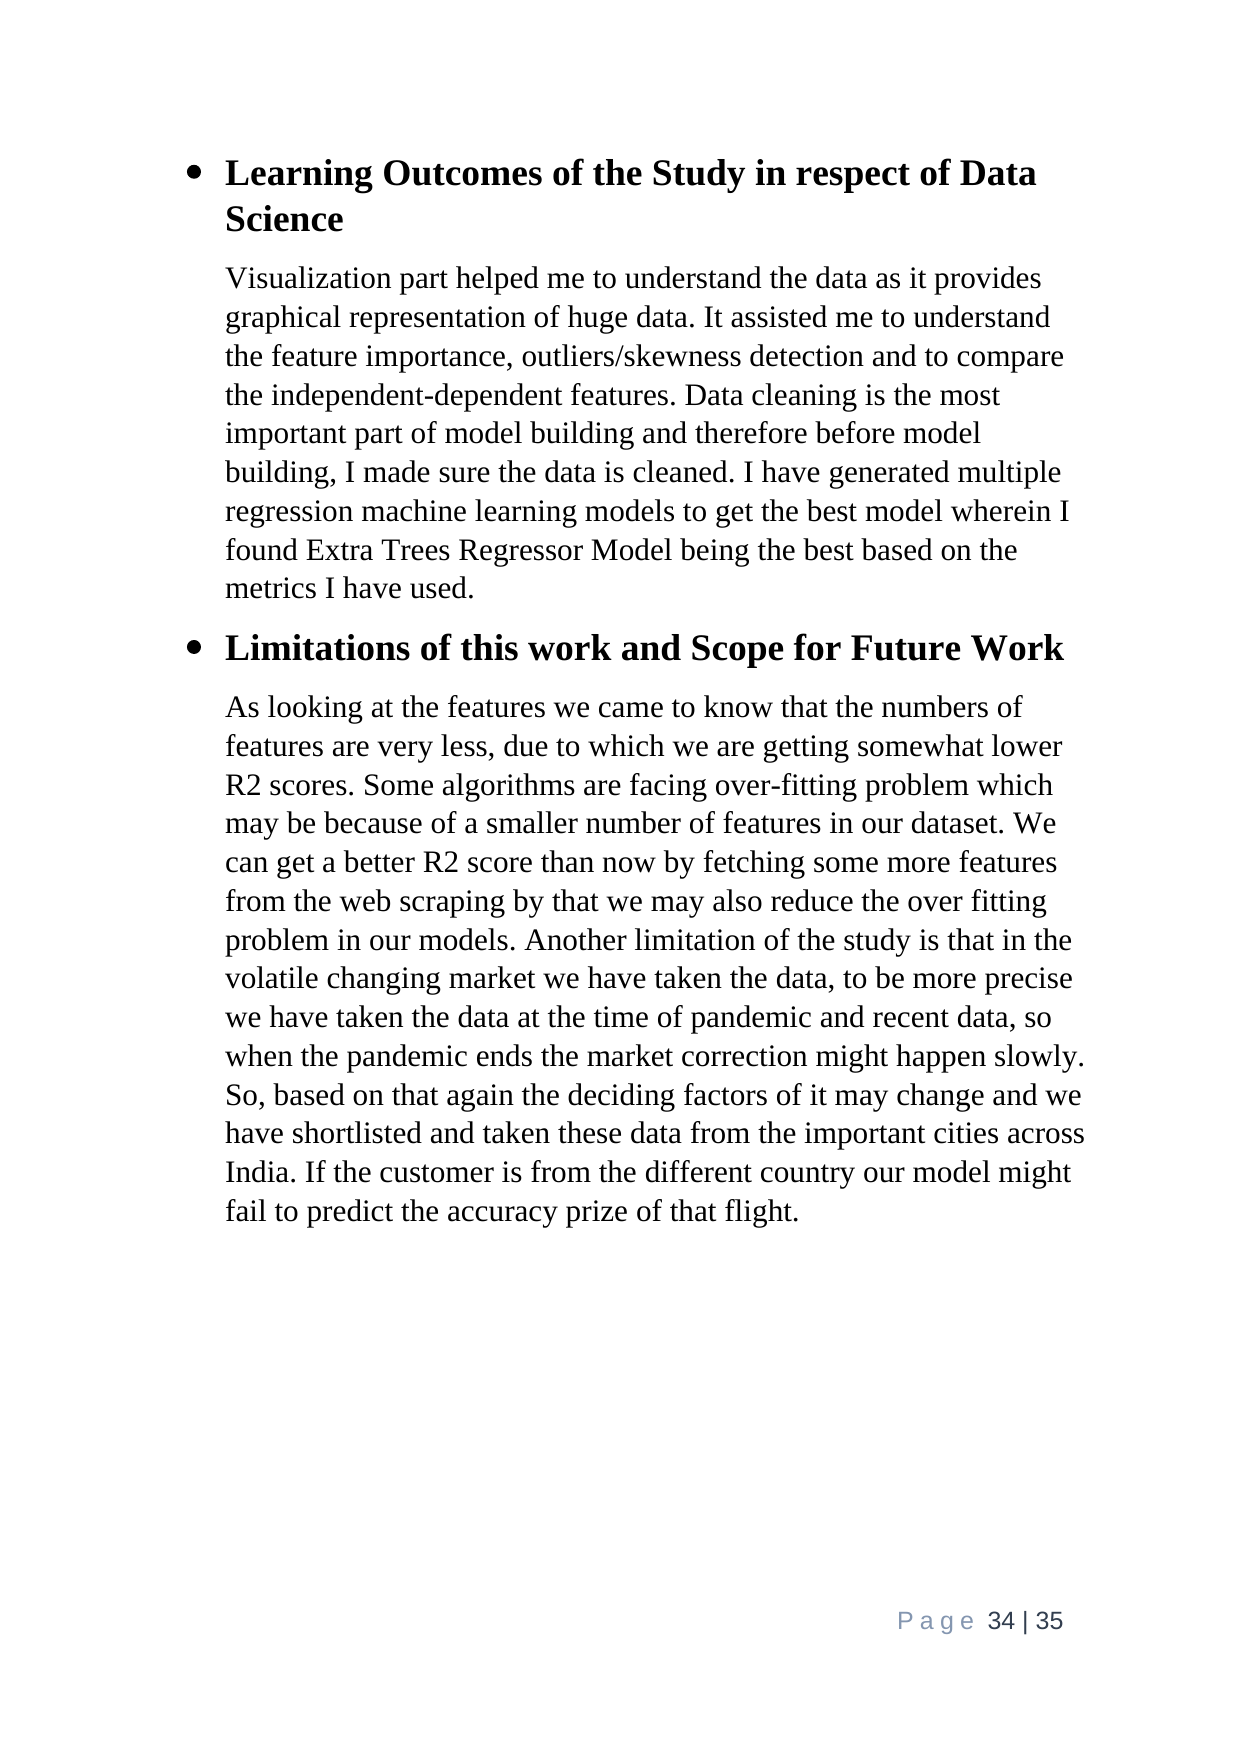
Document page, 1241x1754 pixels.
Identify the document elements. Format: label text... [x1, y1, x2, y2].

list Limitations of this work and Scope for Future Work [187, 625, 1090, 668]
list Learning Outcomes of the Study in respect of Data Science [187, 150, 1090, 240]
text As looking at the features we came to know that the numbers of features are very less, due to which we are getting somewhat lower R2 scores. Some algorithms are facing over-fitting problem which may be because of a smaller number of features in our dataset. We can get a better R2 score than now by fetching some more features from the web scraping by that we may also reduce the over fitting problem in our models. Another limitation of the study is that in the volatile changing market we have taken the data, to be more precise we have taken the data at the time of pandemic and recent data, so when the pandemic ends the market correction might happen slowly. So, based on that again the deciding factors of it may change and we have shortlisted and taken these data from the important cities across India. If the customer is from the different country our model might fail to predict the accuracy prize of that flight. [225, 688, 1090, 1228]
text Visualization part helped me to understand the data as it provides graphical representation of huge data. It assisted me to understand the feature importance, outliers/skewness detection and to compare the independent-dependent features. Data cleaning is the most important part of model building and therefore before model building, I made sure the data is cleaned. I have generated multiple regression machine learning models to get the best model wherein I found Extra Trees Regressor Model being the best based on the metrics I have used. [225, 260, 1090, 606]
